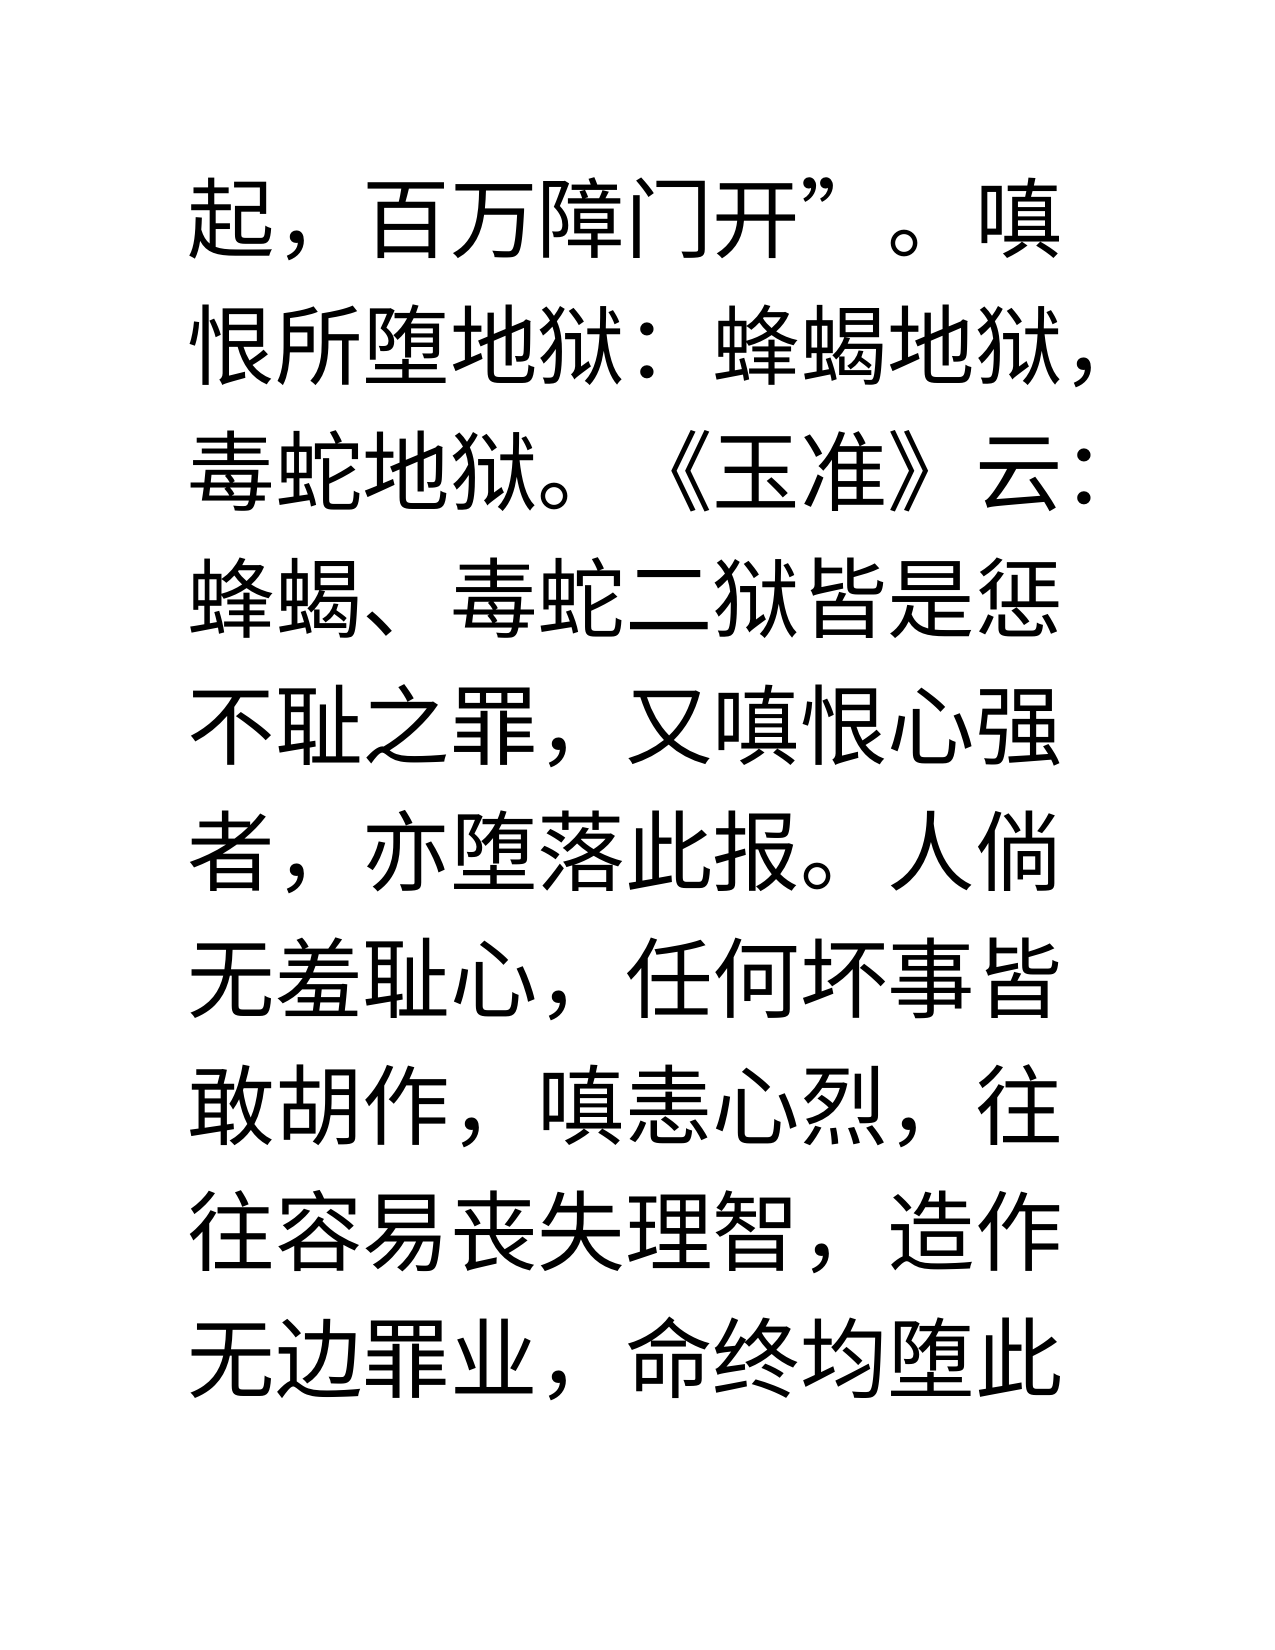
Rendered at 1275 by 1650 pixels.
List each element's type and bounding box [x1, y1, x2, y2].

text [187, 150, 1087, 1417]
